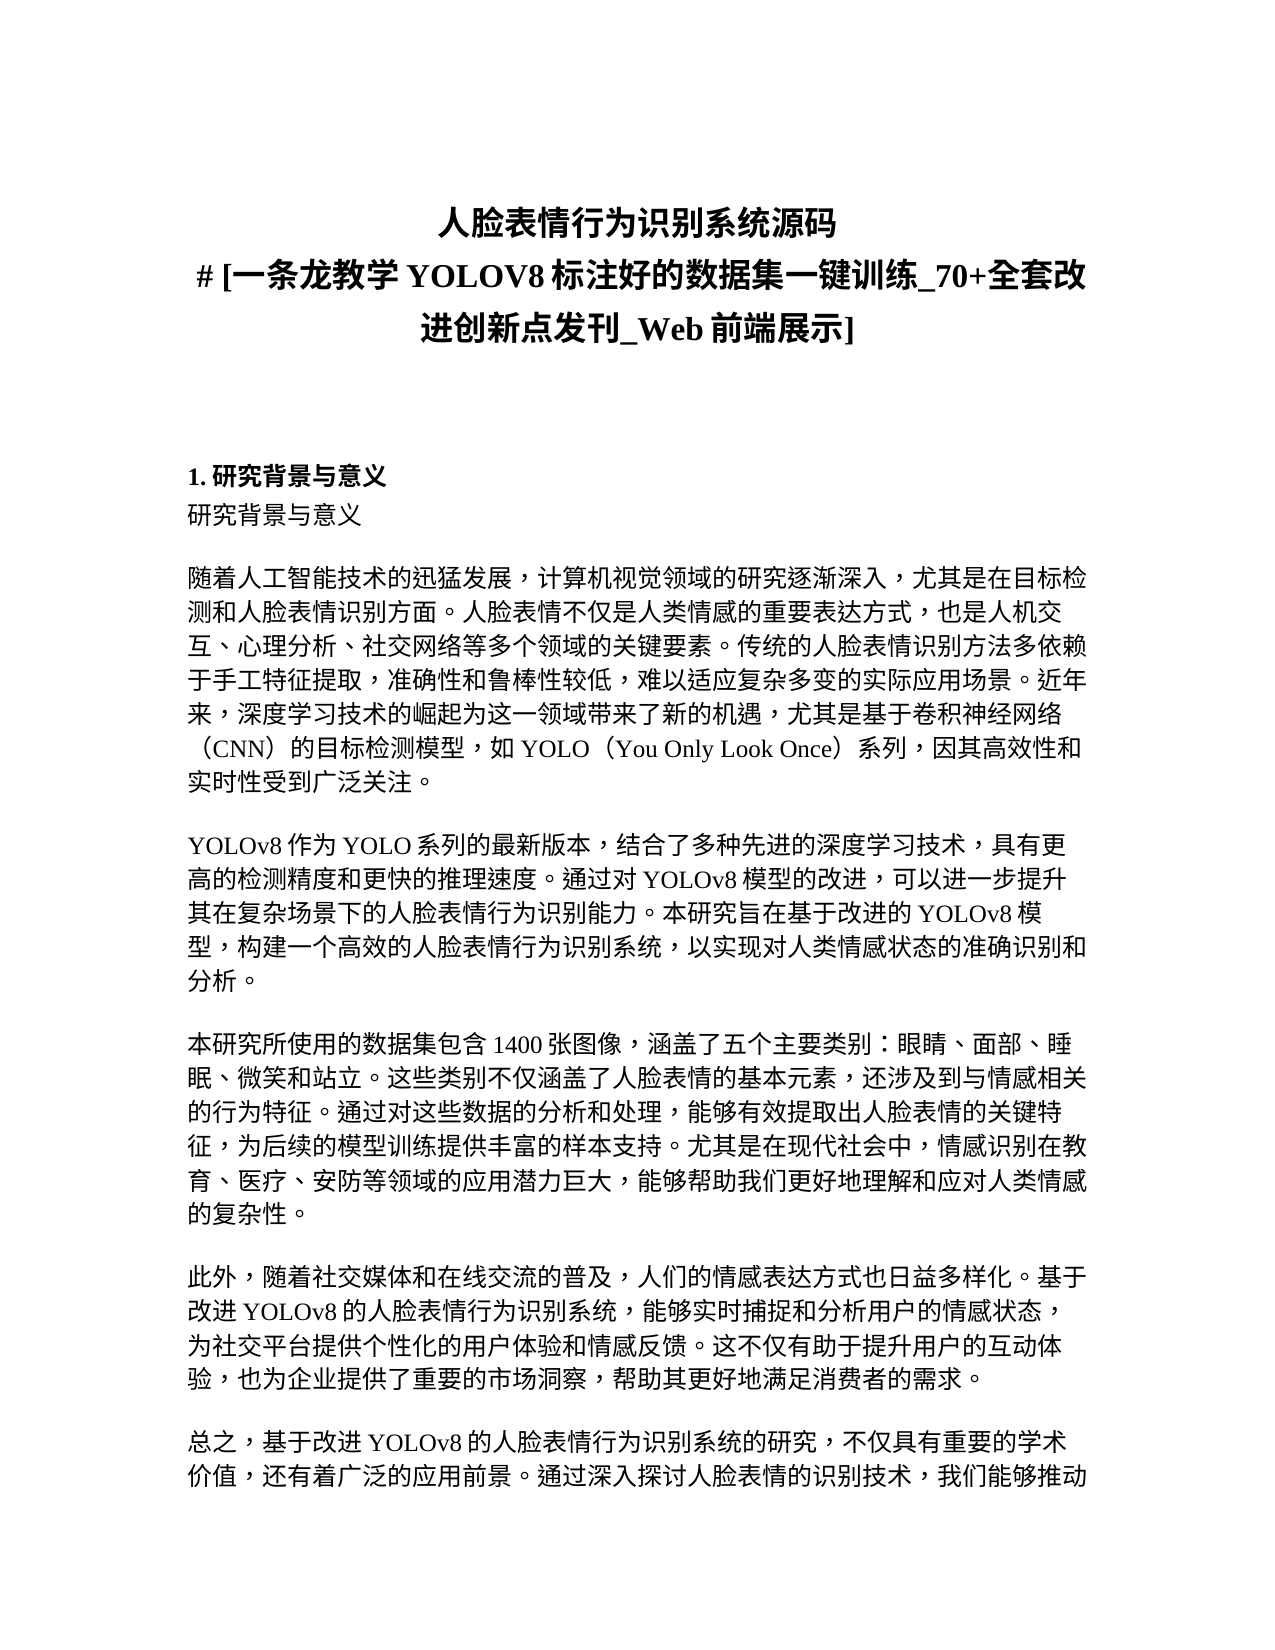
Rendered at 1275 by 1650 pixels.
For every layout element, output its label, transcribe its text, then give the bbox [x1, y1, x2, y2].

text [187, 498, 1087, 1493]
subtitle 1. 研究背景与意义 [187, 459, 1087, 493]
subtitle 人脸表情行为识别系统源码 # [一条龙教学YOLOV8标注好的数据集一键训练_70+全套改进创新点发刊_Web前端展示] [187, 200, 1087, 350]
